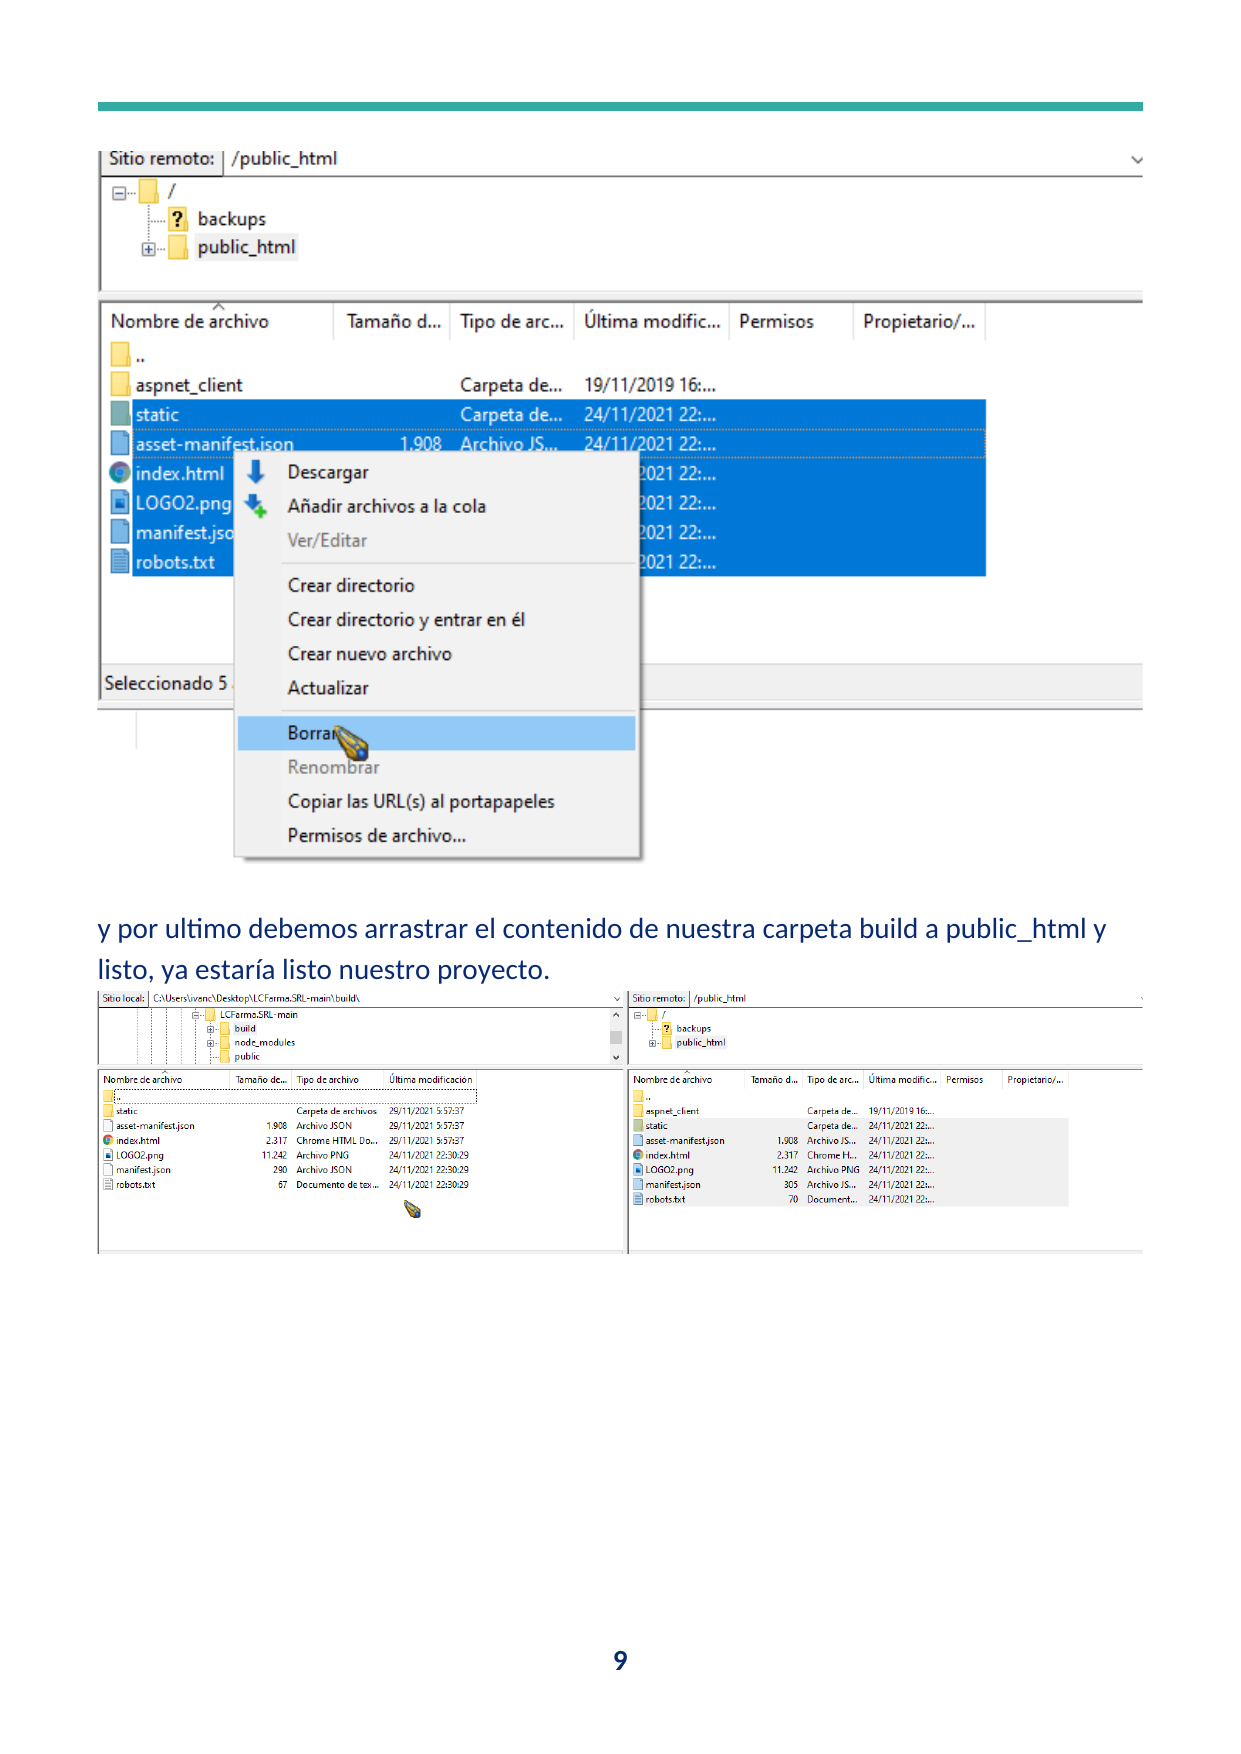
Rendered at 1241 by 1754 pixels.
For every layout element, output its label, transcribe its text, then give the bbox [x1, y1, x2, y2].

picture [97, 991, 1143, 1254]
text y por ultimo debemos arrastrar el contenido de nuestra carpeta build a public_html y listo, ya estaría listo nuestro proyecto. [97, 910, 1143, 986]
picture [97, 151, 1143, 864]
